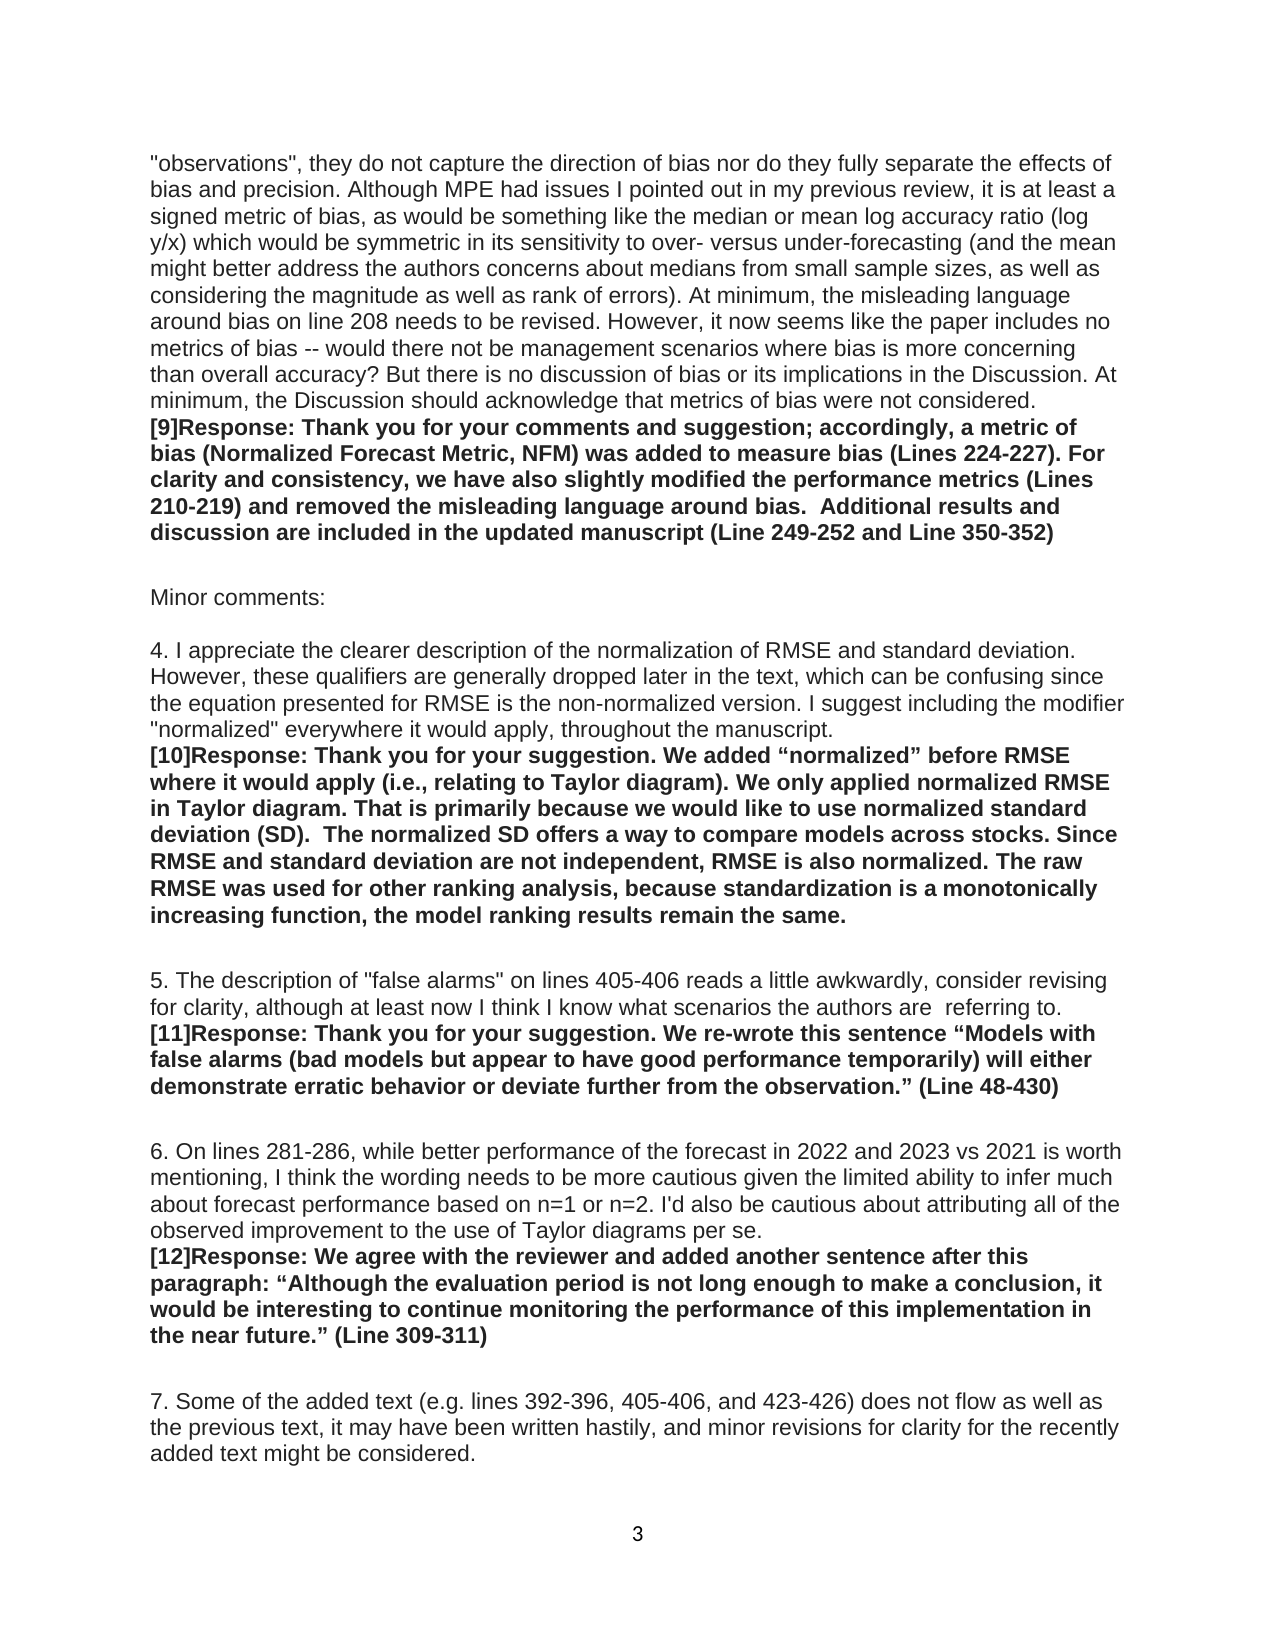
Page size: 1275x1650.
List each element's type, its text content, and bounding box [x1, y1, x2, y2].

text 7. Some of the added text (e.g. lines 392-396, 405-406, and 423-426) does not flow as well as the previous text, it may have been written hastily, and minor revisions for clarity for the recently added text might be considered. [150, 1361, 1125, 1467]
text 5. The description of "false alarms" on lines 405-406 reads a little awkwardly, consider revising for clarity, although at least now I think I know what scenarios the authors are referring to. [11]Response: Thank you for your suggestion. We re-wrote this sentence “Models with false alarms (bad models but appear to have good performance temporarily) will either demonstrate erratic behavior or deviate further from the observation.” (Line 48-430) [150, 941, 1125, 1099]
text Minor comments: 4. I appreciate the clearer description of the normalization of RMSE and standard deviation. However, these qualifiers are generally dropped later in the text, which can be confusing since the equation presented for RMSE is the non-normalized version. I suggest including the modifier "normalized" everywhere it would apply, throughout the manuscript. [10]Response: Thank you for your suggestion. We added “normalized” before RMSE where it would apply (i.e., relating to Taylor diagram). We only applied normalized RMSE in Taylor diagram. That is primarily because we would like to use normalized standard deviation (SD). The normalized SD offers a way to compare models across stocks. Since RMSE and standard deviation are not independent, RMSE is also normalized. The raw RMSE was used for other ranking analysis, because standardization is a monotonically increasing function, the model ranking results remain the same. [150, 558, 1125, 928]
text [150, 150, 1125, 545]
text 6. On lines 281-286, while better performance of the forecast in 2022 and 2023 vs 2021 is worth mentioning, I think the wording needs to be more cautious given the limited ability to infer much about forecast performance based on n=1 or n=2. I'd also be cautious about attributing all of the observed improvement to the use of Taylor diagrams per se. [12]Response: We agree with the reviewer and added another sentence after this paragraph: “Although the evaluation period is not long enough to make a conclusion, it would be interesting to continue monitoring the performance of this implementation in the near future.” (Line 309-311) [150, 1112, 1125, 1349]
